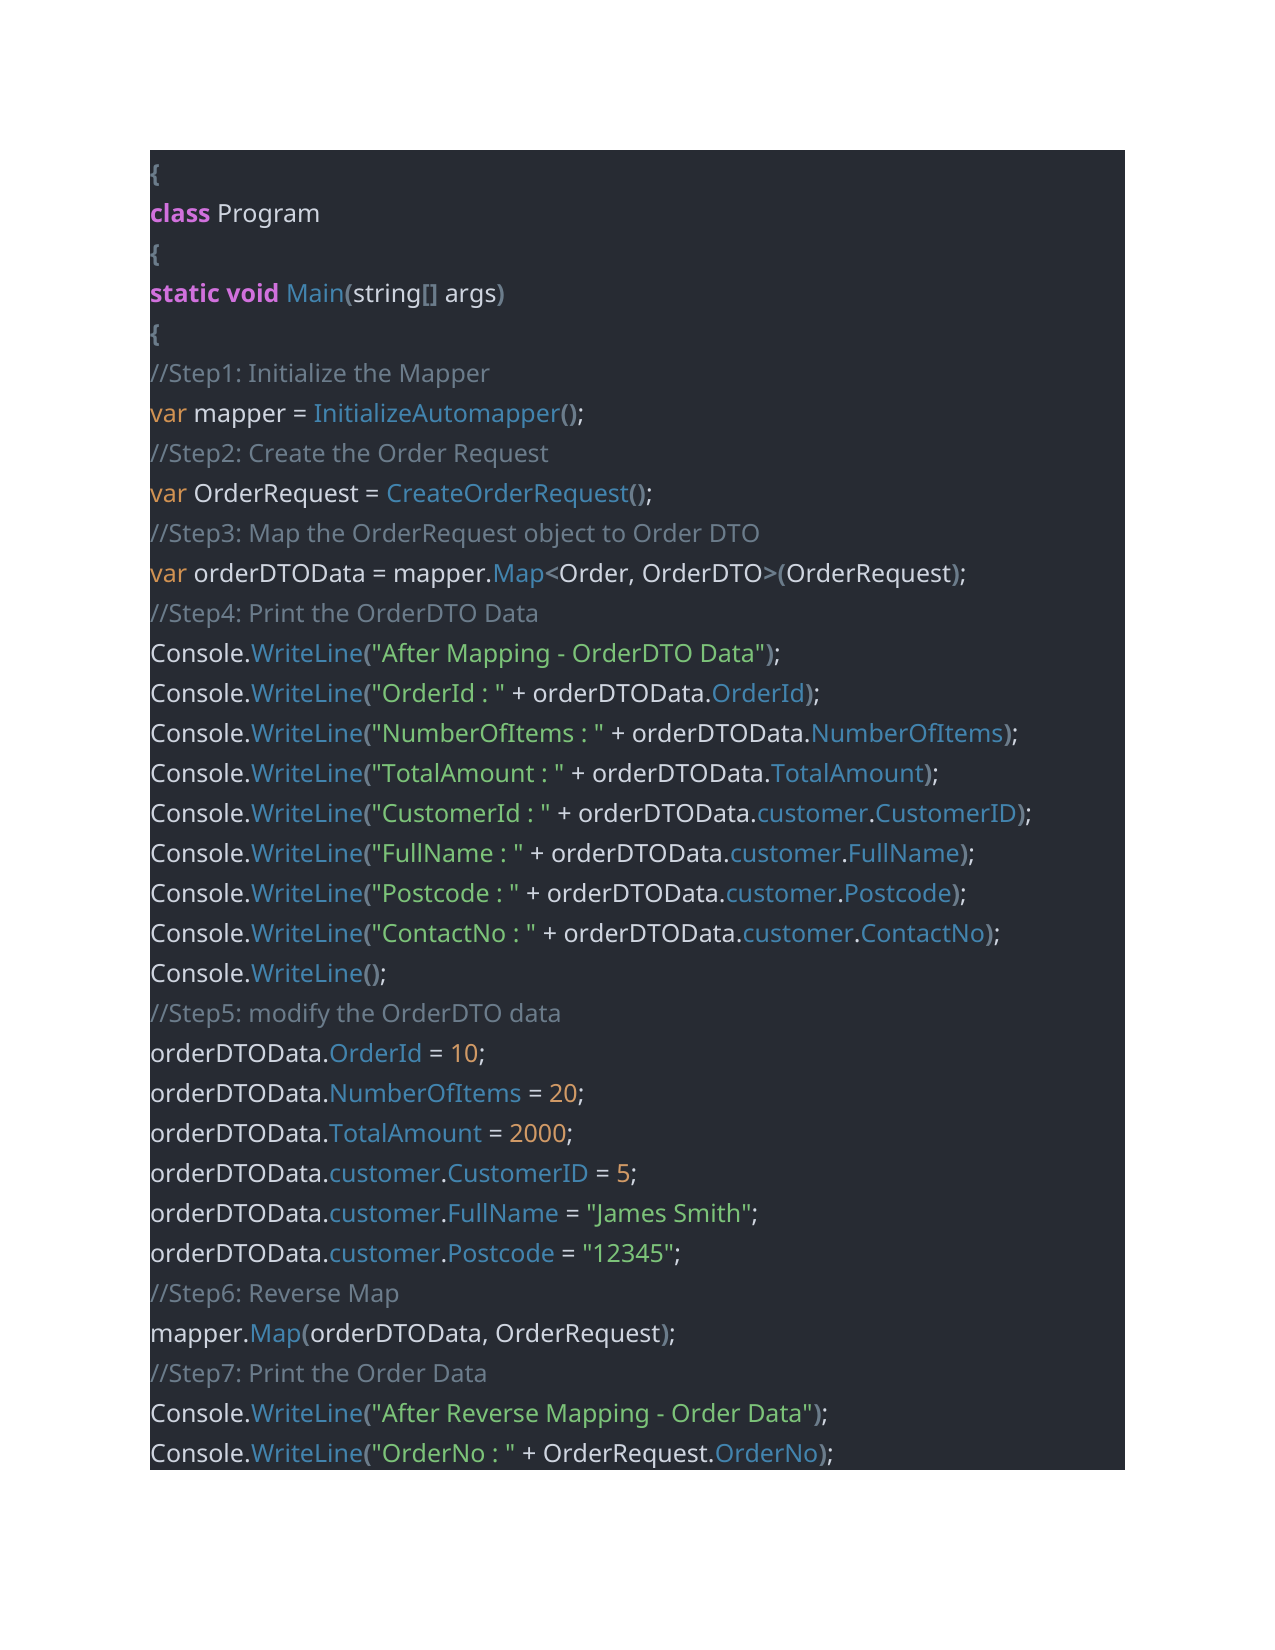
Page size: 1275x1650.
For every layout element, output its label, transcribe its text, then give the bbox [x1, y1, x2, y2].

text Console.WriteLine("FullName : " + orderDTOData.customer.FullName); [150, 830, 1125, 870]
text class Program [150, 190, 1125, 230]
text //Step3: Map the OrderRequest object to Order DTO [150, 510, 1125, 550]
text var mapper = InitializeAutomapper(); [150, 390, 1125, 430]
text //Step5: modify the OrderDTO data [150, 990, 1125, 1030]
text //Step4: Print the OrderDTO Data [150, 590, 1125, 630]
text orderDTOData.NumberOfItems = 20; [150, 1070, 1125, 1110]
text Console.WriteLine("After Mapping - OrderDTO Data"); [150, 630, 1125, 670]
text //Step6: Reverse Map [150, 1270, 1125, 1310]
text orderDTOData.customer.Postcode = "12345"; [150, 1230, 1125, 1270]
text var orderDTOData = mapper.Map<Order, OrderDTO>(OrderRequest); [150, 550, 1125, 590]
text Console.WriteLine("TotalAmount : " + orderDTOData.TotalAmount); [150, 750, 1125, 790]
text //Step7: Print the Order Data [150, 1350, 1125, 1390]
text Console.WriteLine("ContactNo : " + orderDTOData.customer.ContactNo); [150, 910, 1125, 950]
text orderDTOData.TotalAmount = 2000; [150, 1110, 1125, 1150]
text Console.WriteLine("OrderNo : " + OrderRequest.OrderNo); [150, 1430, 1125, 1470]
text mapper.Map(orderDTOData, OrderRequest); [150, 1310, 1125, 1350]
text Console.WriteLine("NumberOfItems : " + orderDTOData.NumberOfItems); [150, 710, 1125, 750]
text //Step1: Initialize the Mapper [150, 350, 1125, 390]
text orderDTOData.OrderId = 10; [150, 1030, 1125, 1070]
text Console.WriteLine("After Reverse Mapping - Order Data"); [150, 1390, 1125, 1430]
text static void Main(string[] args) [150, 270, 1125, 310]
text orderDTOData.customer.FullName = "James Smith"; [150, 1190, 1125, 1230]
text Console.WriteLine(); [150, 950, 1125, 990]
text Console.WriteLine("OrderId : " + orderDTOData.OrderId); [150, 670, 1125, 710]
text //Step2: Create the Order Request [150, 430, 1125, 470]
text { [150, 230, 1125, 270]
text Console.WriteLine("Postcode : " + orderDTOData.customer.Postcode); [150, 870, 1125, 910]
text var OrderRequest = CreateOrderRequest(); [150, 470, 1125, 510]
text orderDTOData.customer.CustomerID = 5; [150, 1150, 1125, 1190]
text { [150, 310, 1125, 350]
text { [150, 150, 1125, 190]
text Console.WriteLine("CustomerId : " + orderDTOData.customer.CustomerID); [150, 790, 1125, 830]
